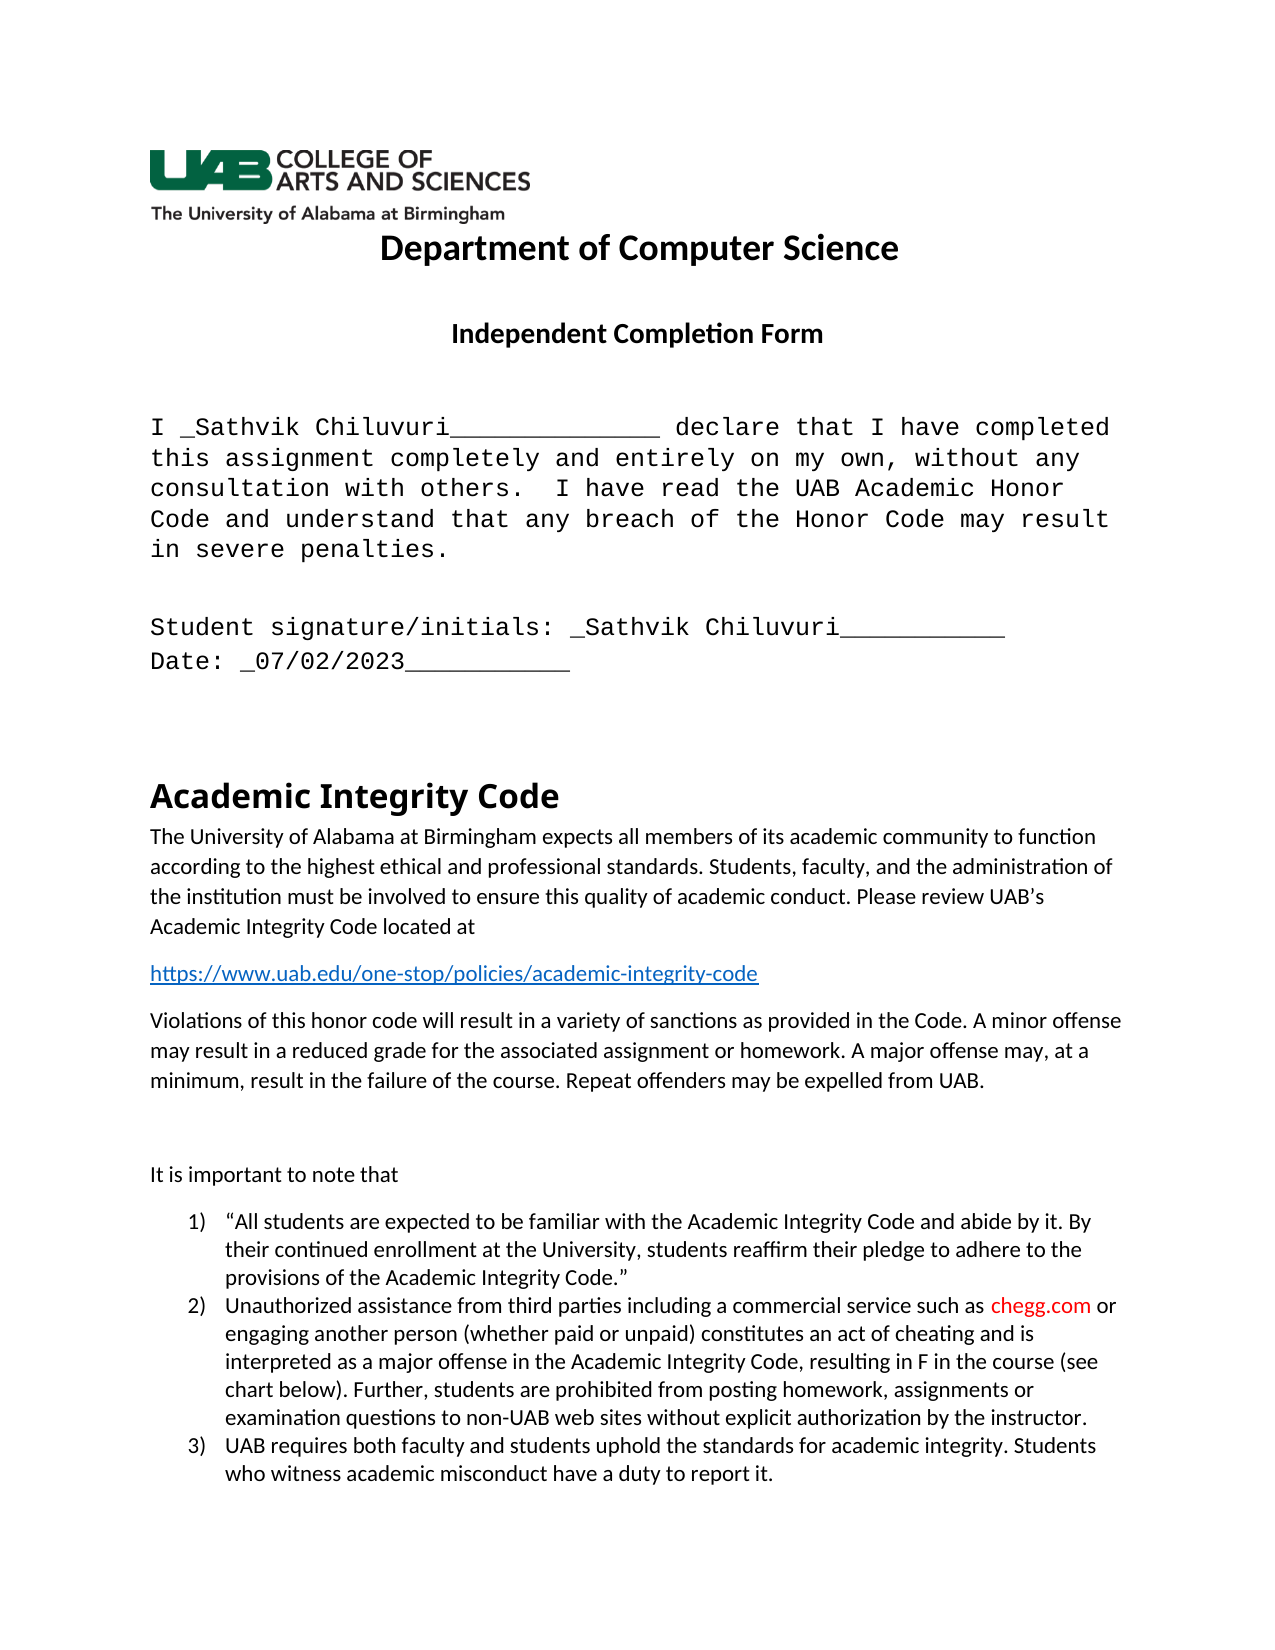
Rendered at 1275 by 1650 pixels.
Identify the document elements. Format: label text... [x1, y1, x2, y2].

text Student signature/initials: _Sathvik Chiluvuri___________ Date: _07/02/2023___________ [150, 584, 1125, 707]
text It is important to note that [150, 1160, 1125, 1188]
subtitle Academic Integrity Code [150, 773, 1125, 818]
text Independent Completion Form [150, 315, 1125, 351]
table_header Department of Computer Science [364, 224, 911, 315]
picture [150, 150, 530, 224]
text I _Sathvik Chiluvuri______________ declare that I have completed this assignment completely and entirely on my own, without any consultation with others. I have read the UAB Academic Honor Code and understand that any breach of the Honor Code may result in severe penalties. [150, 415, 1125, 565]
text https://www.uab.edu/one-stop/policies/academic-integrity-code [150, 959, 1125, 987]
text Violations of this honor code will result in a variety of sanctions as provided in the Code. A minor offense may result in a reduced grade for the associated assignment or homework. A major offense may, at a minimum, result in the failure of the course. Repeat offenders may be expelled from UAB. [150, 1006, 1125, 1094]
list Unauthorized assistance from third parties including a commercial service such as chegg.com or engaging another person (whether paid or unpaid) constitutes an act of cheating and is interpreted as a major offense in the Academic Integrity Code, resulting in F in the course (see chart below). Further, students are prohibited from posting homework, assignments or examination questions to non-UAB web sites without explicit authorization by the instructor. [187, 1291, 1125, 1431]
list “All students are expected to be familiar with the Academic Integrity Code and abide by it. By their continued enrollment at the University, students reaffirm their pledge to adhere to the provisions of the Academic Integrity Code.” [187, 1207, 1125, 1291]
text The University of Alabama at Birmingham expects all members of its academic community to function according to the highest ethical and professional standards. Students, faculty, and the administration of the institution must be involved to ensure this quality of academic conduct. Please review UAB’s Academic Integrity Code located at [150, 822, 1125, 940]
list UAB requires both faculty and students uphold the standards for academic integrity. Students who witness academic misconduct have a duty to report it. [187, 1431, 1125, 1487]
